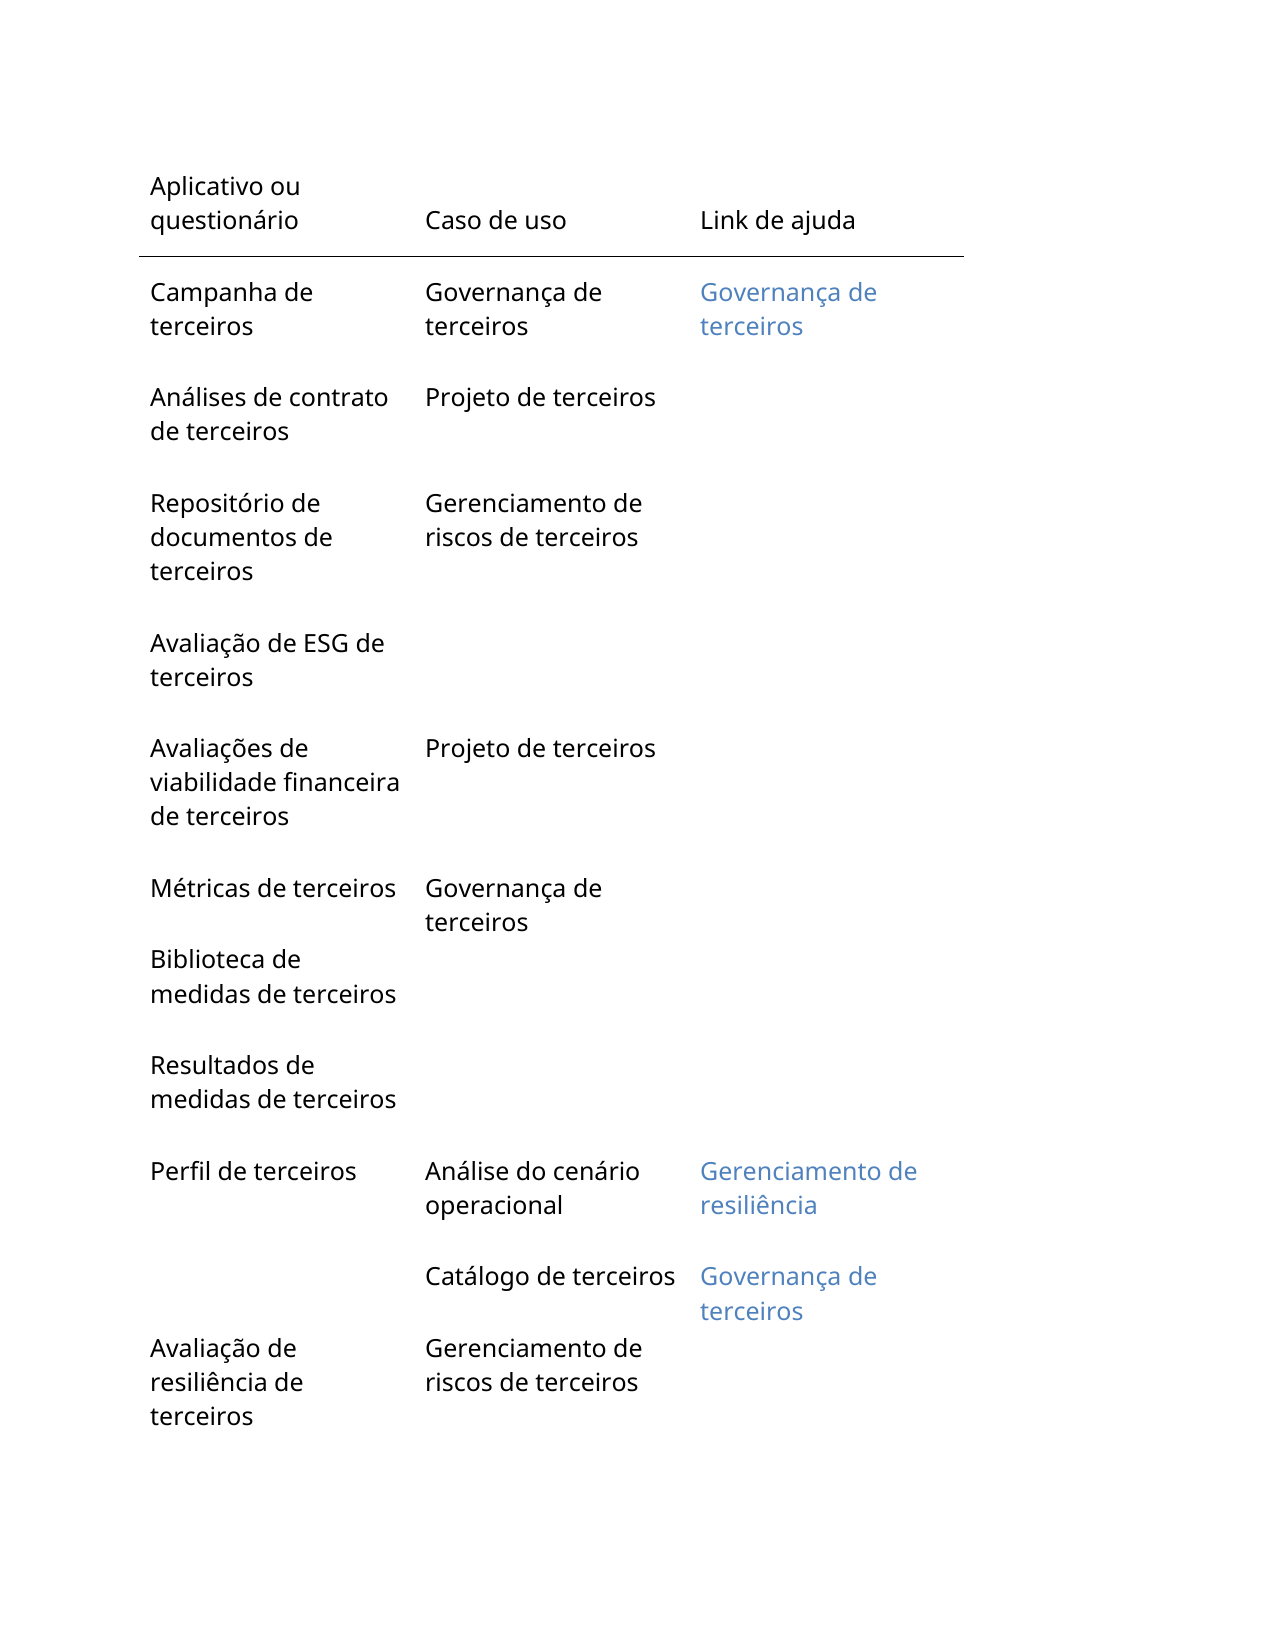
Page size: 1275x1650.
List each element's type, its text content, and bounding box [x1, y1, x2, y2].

table_cell Projeto de terceiros [414, 361, 689, 467]
table_cell Gerenciamento de riscos de terceiros [414, 1312, 689, 1452]
table_cell Análise do cenário operacional [414, 1135, 689, 1240]
table_cell Biblioteca de medidas de terceiros [139, 924, 414, 1029]
table_cell Avaliação de ESG de terceiros [139, 607, 414, 712]
table_cell Avaliação de resiliência de terceiros [139, 1312, 414, 1452]
table_cell Governança de terceiros [414, 257, 689, 361]
table_header Caso de uso [414, 150, 689, 256]
table_cell Avaliações de viabilidade financeira de terceiros [139, 712, 414, 852]
table_cell Perfil de terceiros [139, 1135, 414, 1312]
table_cell Análises de contrato de terceiros [139, 361, 414, 467]
table_cell Métricas de terceiros [139, 852, 414, 923]
table_header Link de ajuda [689, 150, 964, 256]
table_cell Catálogo de terceiros [414, 1240, 689, 1312]
table_cell Governança de terceiros [689, 257, 964, 1135]
table_cell Governança de terceiros [414, 852, 689, 1135]
table_cell Campanha de terceiros [139, 257, 414, 361]
table_cell Repositório de documentos de terceiros [139, 467, 414, 607]
table_cell Resultados de medidas de terceiros [139, 1029, 414, 1135]
table_header Aplicativo ou questionário [139, 150, 414, 256]
table_cell Governança de terceiros [689, 1240, 964, 1452]
table_cell Projeto de terceiros [414, 712, 689, 852]
table_cell Gerenciamento de riscos de terceiros [414, 467, 689, 712]
table_cell Gerenciamento de resiliência [689, 1135, 964, 1240]
